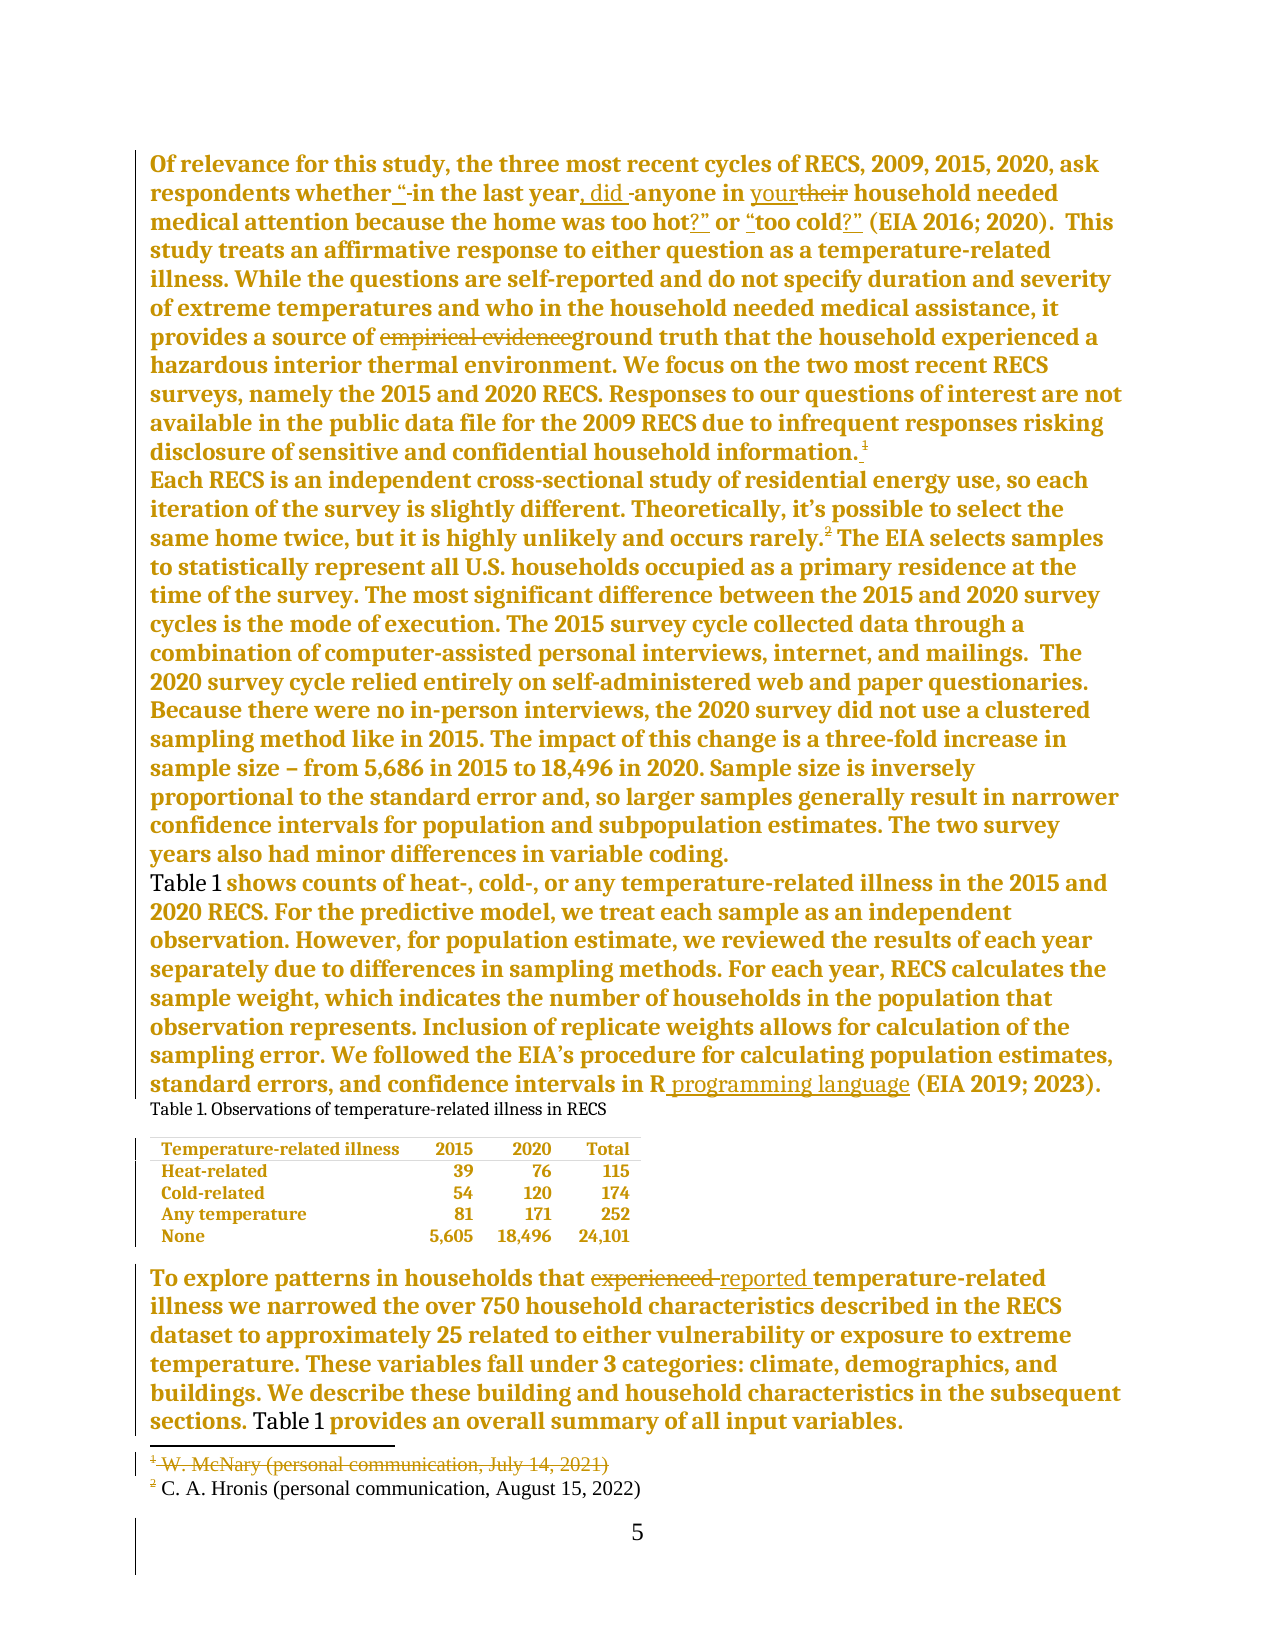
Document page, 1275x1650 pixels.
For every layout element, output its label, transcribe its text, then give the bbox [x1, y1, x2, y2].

text Each RECS is an independent cross-sectional study of residential energy use, so each iteration of the survey is slightly different. Theoretically, it’s possible to select the same home twice, but it is highly unlikely and occurs rarely. The EIA selects samples to statistically represent all U.S. households occupied as a primary residence at the time of the survey. The most significant difference between the 2015 and 2020 survey cycles is the mode of execution. The 2015 survey cycle collected data through a combination of computer-assisted personal interviews, internet, and mailings. The 2020 survey cycle relied entirely on self-administered web and paper questionaries. Because there were no in-person interviews, the 2020 survey did not use a clustered sampling method like in 2015. The impact of this change is a three-fold increase in sample size – from 5,686 in 2015 to 18,496 in 2020. Sample size is inversely proportional to the standard error and, so larger samples generally result in narrower confidence intervals for population and subpopulation estimates. The two survey years also had minor differences in variable coding. [150, 466, 1125, 869]
table_cell 24,101 [563, 1225, 641, 1263]
table_cell 120 [484, 1182, 563, 1204]
table_cell None [150, 1225, 416, 1263]
table_cell Cold-related [150, 1182, 416, 1204]
table_cell 54 [416, 1182, 484, 1204]
text Table 1 shows counts of heat-, cold-, or any temperature-related illness in the 2015 and 2020 RECS. For the predictive model, we treat each sample as an independent observation. However, for population estimate, we reviewed the results of each year separately due to differences in sampling methods. For each year, RECS calculates the sample weight, which indicates the number of households in the population that observation represents. Inclusion of replicate weights allows for calculation of the sampling error. We followed the EIA’s procedure for calculating population estimates, standard errors, and confidence intervals in R (EIA 2019; 2023). [150, 869, 1125, 1099]
table_cell 81 [416, 1204, 484, 1225]
table_cell 5,605 [416, 1225, 484, 1263]
table_header 2020 [484, 1138, 563, 1159]
text Of relevance for this study, the three most recent cycles of RECS, 2009, 2015, 2020, ask respondents whetherin the last yearanyone in household needed medical attention because the home was too hot or too cold (EIA 2016; 2020). This study treats an affirmative response to either question as a temperature-related illness. While the questions are self-reported and do not specify duration and severity of extreme temperatures and who in the household needed medical assistance, it provides a source of ground truth that the household experienced a hazardous interior thermal environment. We focus on the two most recent RECS surveys, namely the 2015 and 2020 RECS. Responses to our questions of interest are not available in the public data file for the 2009 RECS due to infrequent responses risking disclosure of sensitive and confidential household information. [150, 150, 1125, 466]
table_cell 174 [563, 1182, 641, 1204]
table_cell Heat-related [150, 1161, 416, 1182]
text To explore patterns in households that temperature-related illness we narrowed the over 750 household characteristics described in the RECS dataset to approximately 25 related to either vulnerability or exposure to extreme temperature. These variables fall under 3 categories: climate, demographics, and buildings. We describe these building and household characteristics in the subsequent sections. Table 2 provides an overall summary of all input variables. [150, 1263, 1125, 1436]
table_header Total [563, 1138, 641, 1159]
table_header 2015 [416, 1138, 484, 1159]
table_cell 115 [563, 1161, 641, 1182]
table_cell 252 [563, 1204, 641, 1225]
table_cell 39 [416, 1161, 484, 1182]
table_cell Any temperature [150, 1204, 416, 1225]
text Table 1. Observations of temperature-related illness in RECS [150, 1099, 1125, 1120]
table_cell 76 [484, 1161, 563, 1182]
table_header Temperature-related illness [150, 1138, 416, 1159]
table_cell 18,496 [484, 1225, 563, 1263]
table_cell 171 [484, 1204, 563, 1225]
